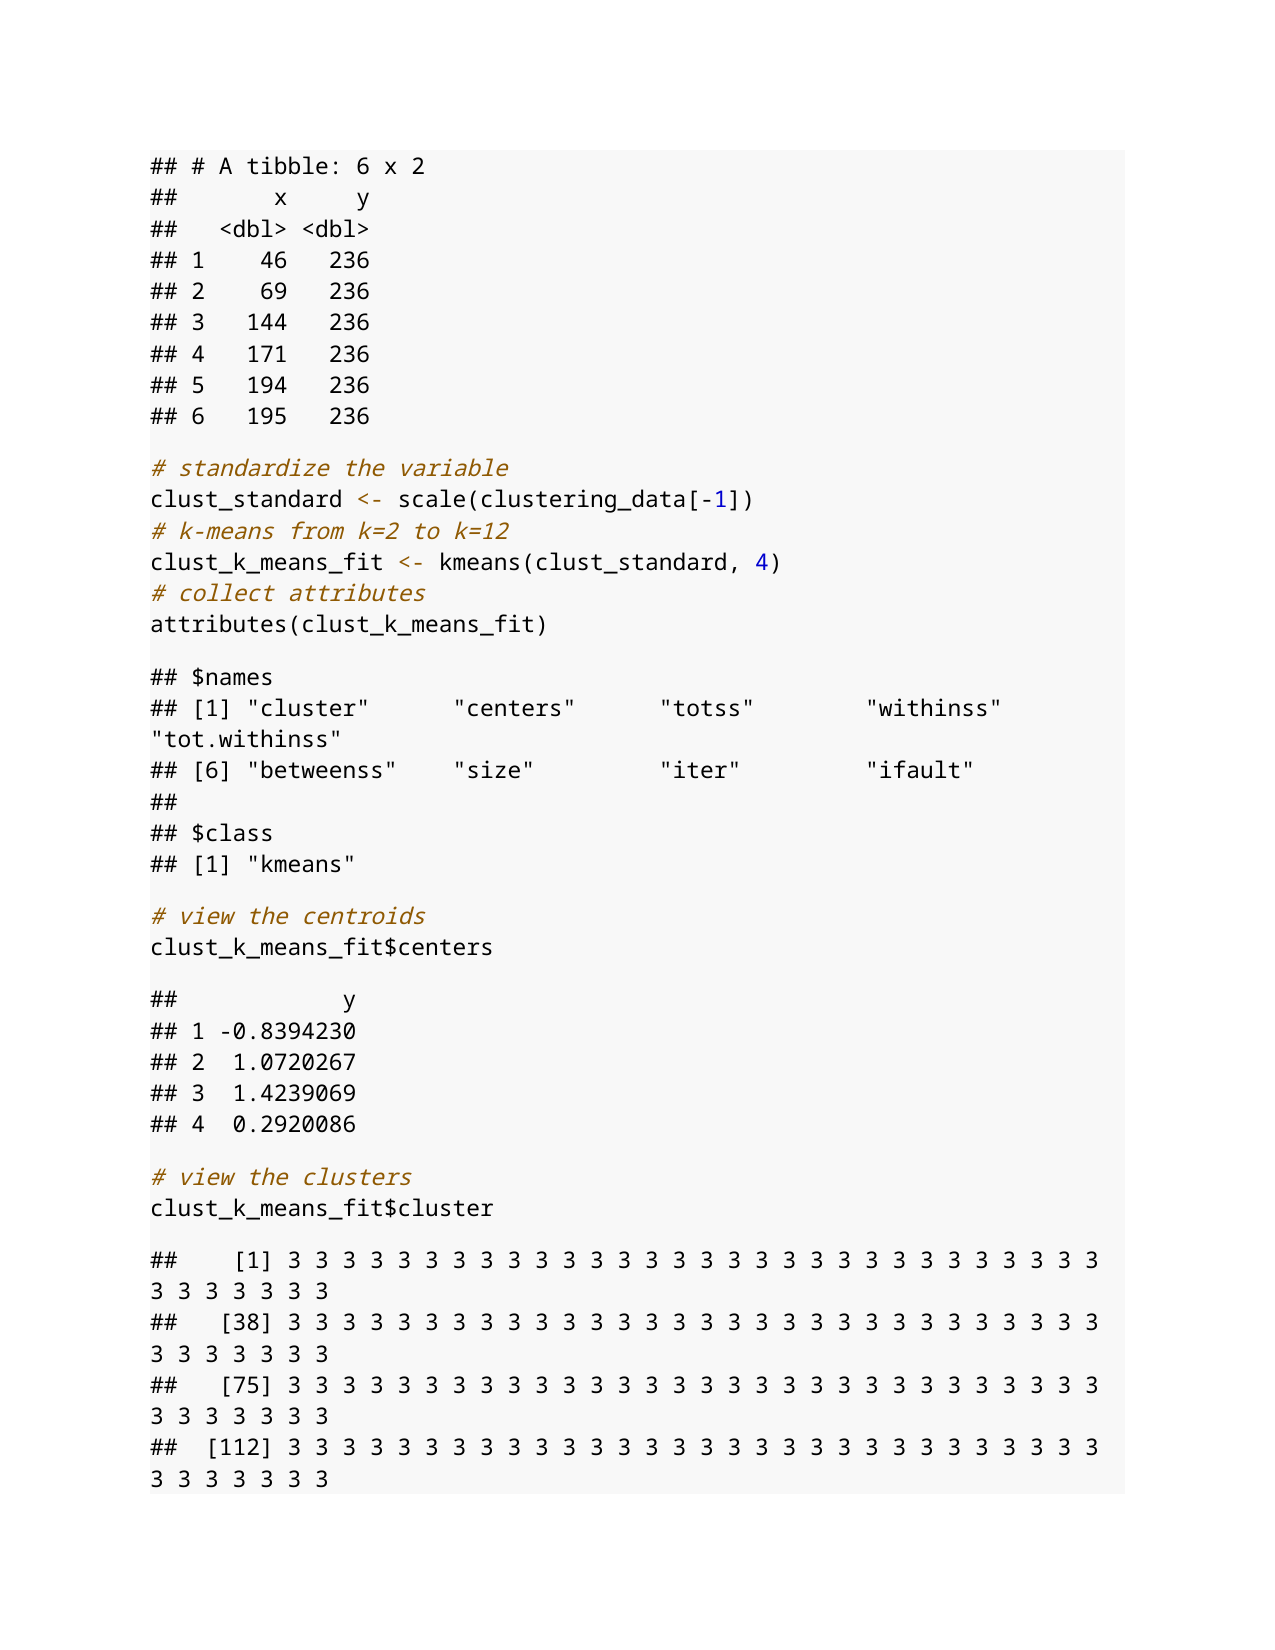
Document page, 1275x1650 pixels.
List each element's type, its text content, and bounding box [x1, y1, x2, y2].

text # view the clusters clust_k_means_fit$cluster [411, 1160, 1125, 1223]
text ## $names ## [1] "cluster" "centers" "totss" "withinss" "tot.withinss" ## [6] "betweenss" "size" "iter" "ifault" ## ## $class ## [1] "kmeans" [150, 660, 1125, 879]
text # standardize the variable clust_standard <- scale(clustering_data[-1]) # k-means from k=2 to k=12 clust_k_means_fit <- kmeans(clust_standard, 4) # collect attributes attributes(clust_k_means_fit) [150, 452, 1125, 639]
text ## # A tibble: 6 x 2 ## x y ## <dbl> <dbl> ## 1 46 236 ## 2 69 236 ## 3 144 236 ## 4 171 236 ## 5 194 236 ## 6 195 236 [150, 150, 1125, 431]
text ## y ## 1 -0.8394230 ## 2 1.0720267 ## 3 1.4239069 ## 4 0.2920086 [150, 983, 1125, 1139]
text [150, 1244, 1125, 1494]
text # view the centroids clust_k_means_fit$centers [425, 900, 1125, 962]
